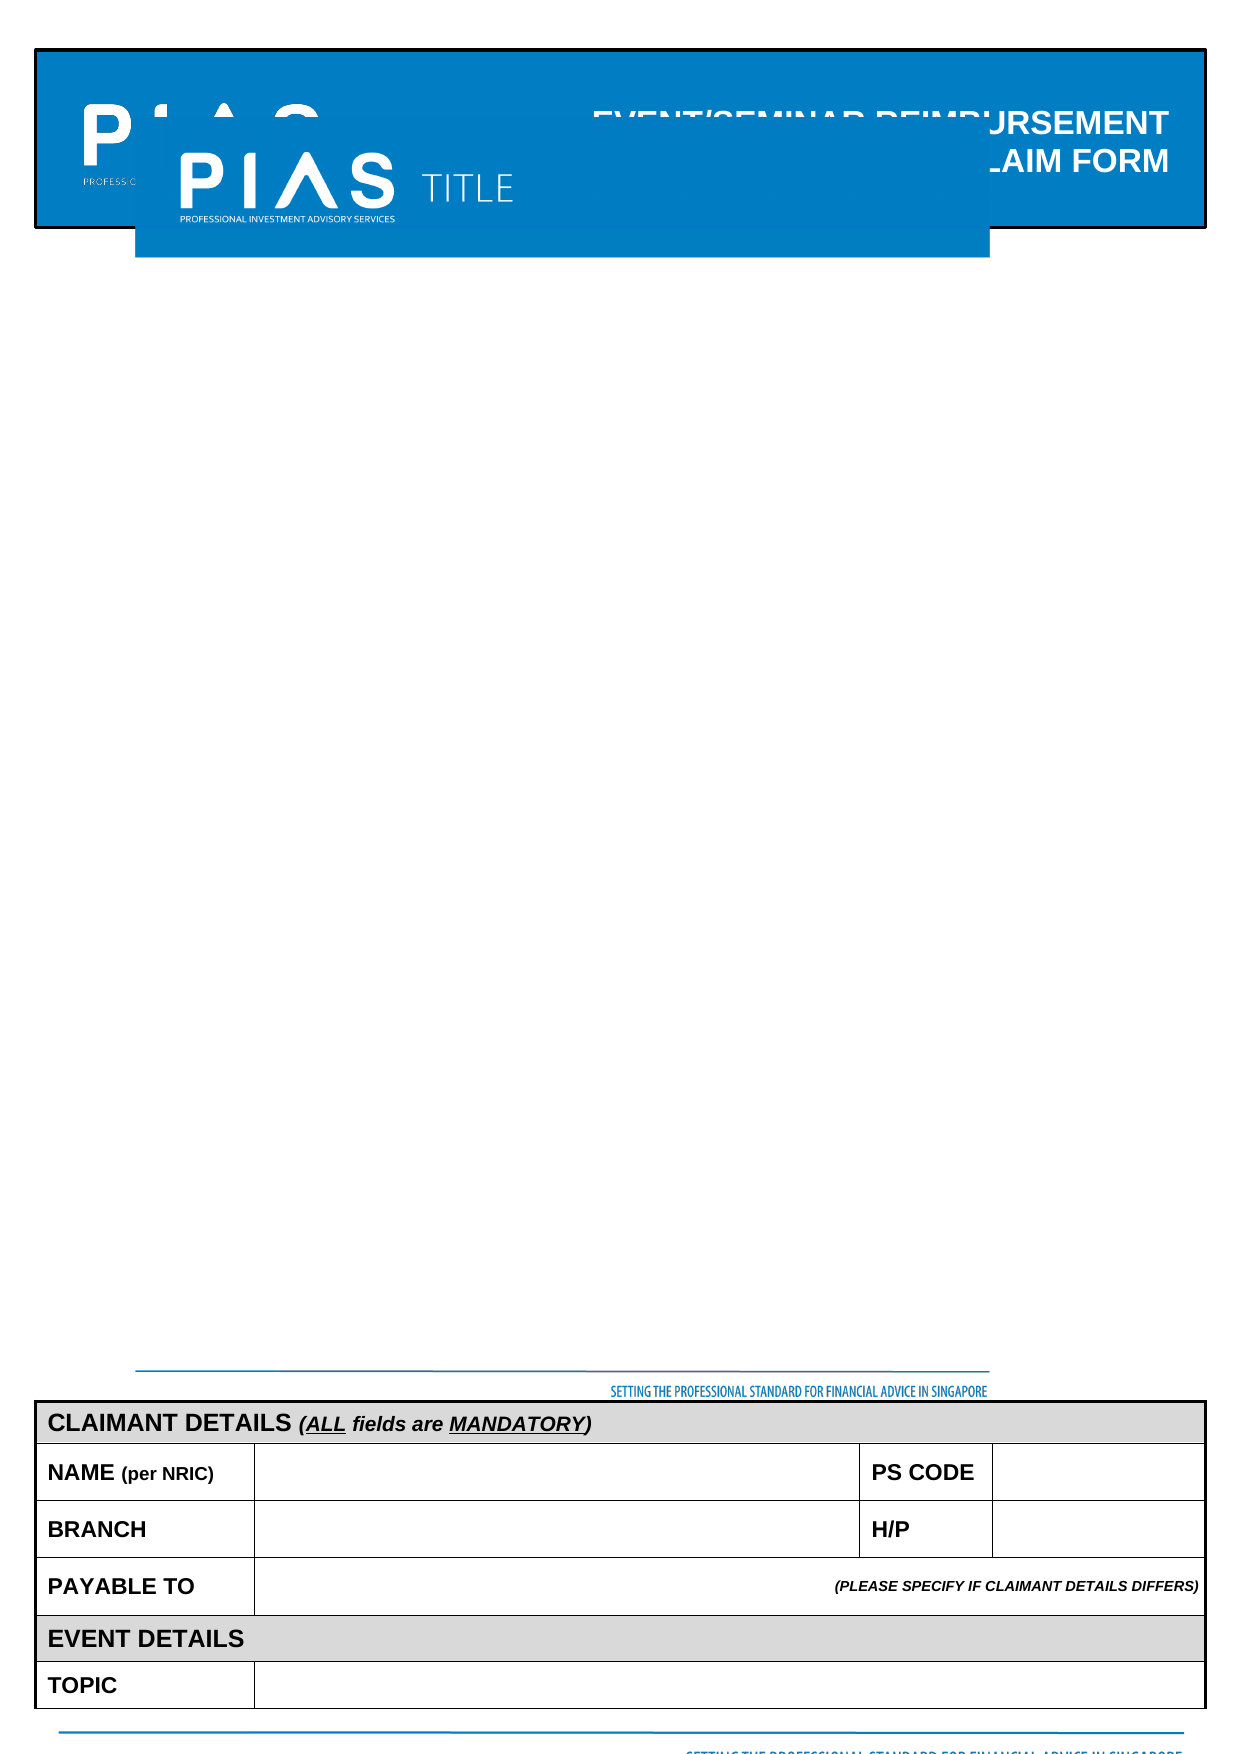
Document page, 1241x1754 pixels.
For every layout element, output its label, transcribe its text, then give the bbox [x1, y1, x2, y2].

table_cell [993, 1444, 1204, 1500]
table_cell PAYABLE TO [37, 1558, 254, 1614]
table_cell PS CODE [860, 1444, 992, 1500]
table_cell [255, 1444, 859, 1500]
picture [84, 103, 1037, 1400]
picture [56, 1722, 1185, 1754]
table_cell NAME (per NRIC) [37, 1444, 254, 1500]
table_cell TOPIC [37, 1662, 254, 1708]
table_cell (PLEASE SPECIFY IF CLAIMANT DETAILS DIFFERS) [255, 1558, 1204, 1614]
table_header CLAIMANT DETAILS (ALL fields are MANDATORY) [37, 1403, 1204, 1442]
table_cell [255, 1501, 859, 1557]
table_cell EVENT DETAILS [37, 1616, 1204, 1661]
table_cell [255, 1662, 1204, 1708]
table_cell BRANCH [37, 1501, 254, 1557]
table_cell H/P [860, 1501, 992, 1557]
table_cell [993, 1501, 1204, 1557]
